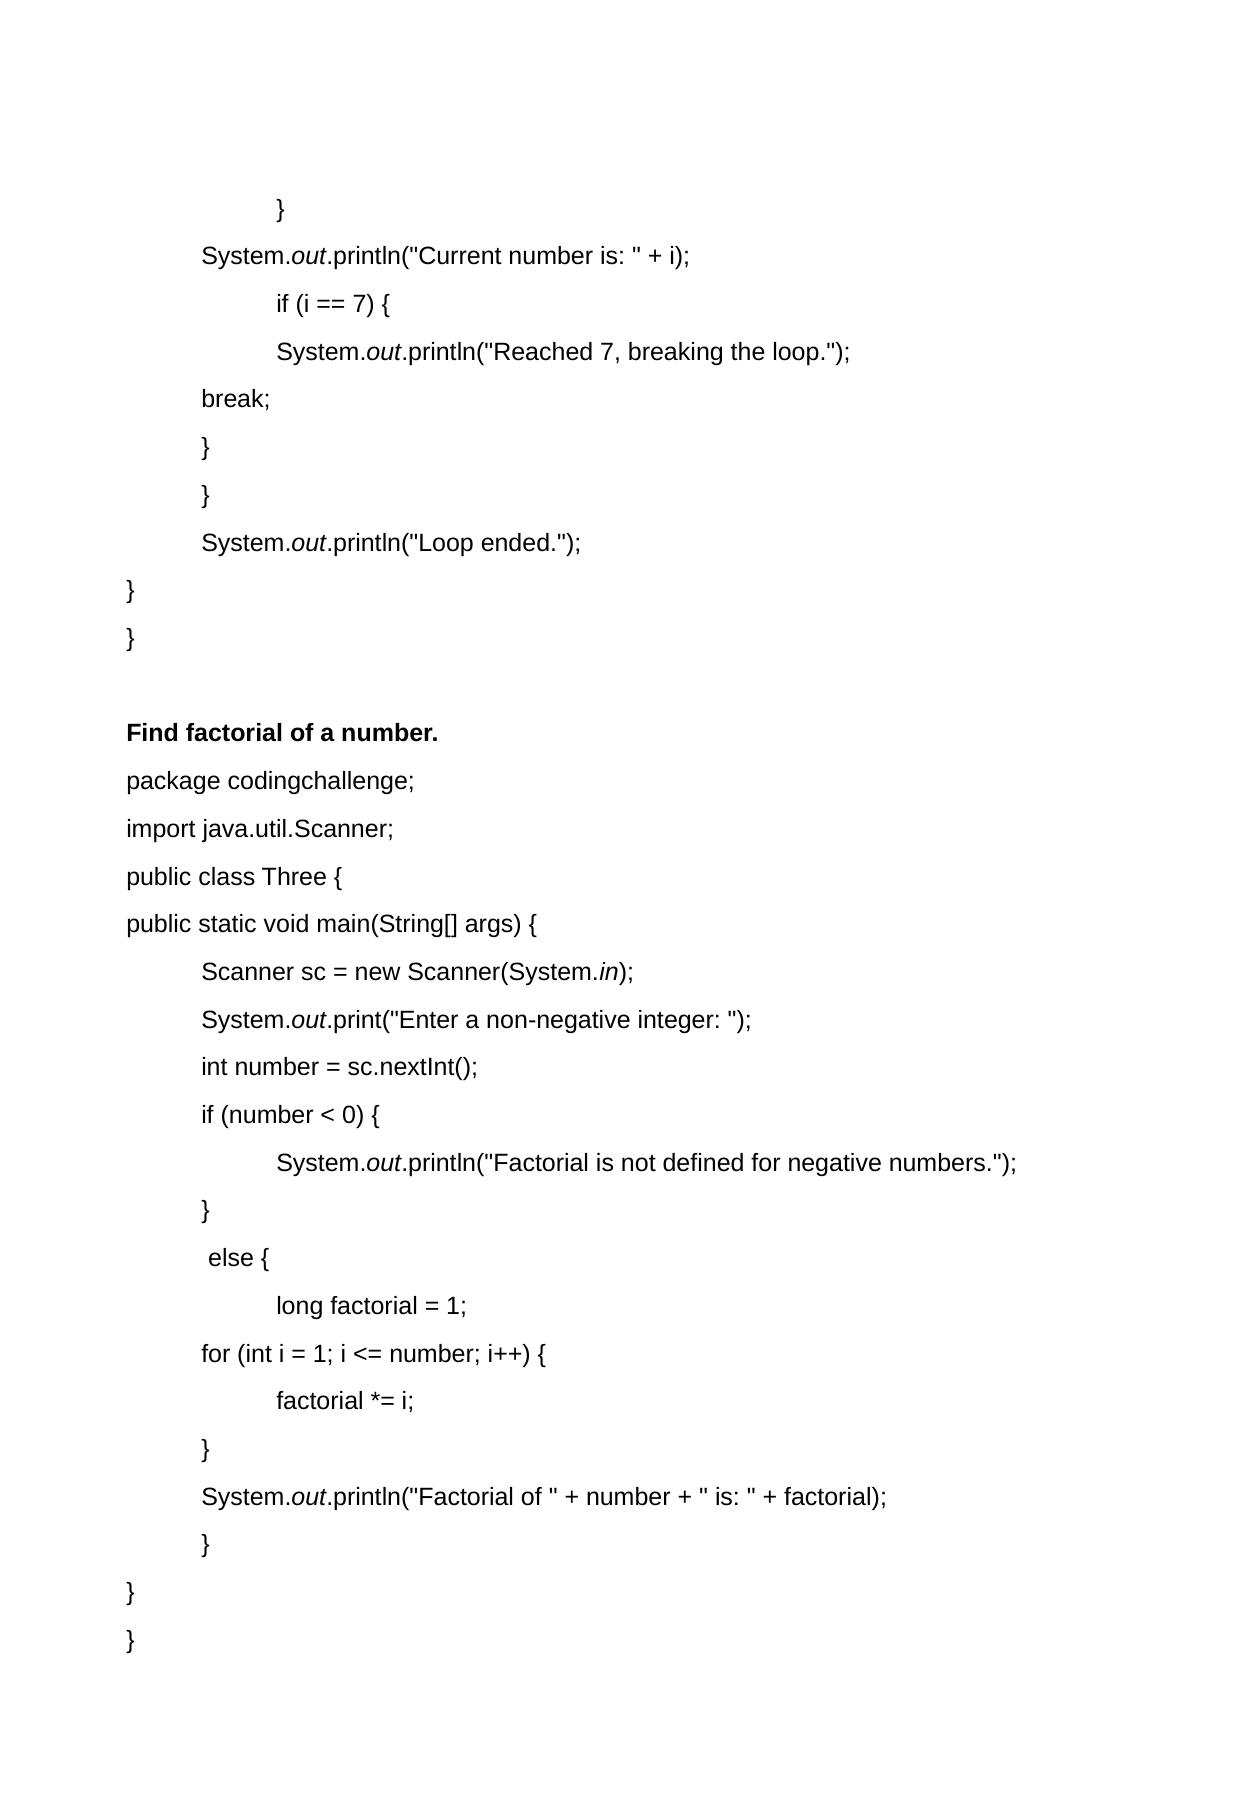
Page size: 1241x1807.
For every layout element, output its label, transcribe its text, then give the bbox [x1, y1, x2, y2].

text Find factorial of a number. [126, 718, 1070, 747]
text System.out.println("Current number is: " + i); [201, 241, 1137, 270]
text } [126, 1577, 1137, 1606]
text System.out.println("Factorial of " + number + " is: " + factorial); [126, 1482, 1137, 1510]
text } [126, 1625, 1137, 1653]
text } [201, 432, 1070, 461]
text long factorial = 1; [201, 1291, 1137, 1319]
text import java.util.Scanner; [126, 814, 1070, 842]
text } [201, 193, 1137, 222]
text factorial *= i; [201, 1386, 1137, 1415]
text if (i == 7) { [201, 289, 1070, 318]
text for (int i = 1; i <= number; i++) { [126, 1338, 1137, 1367]
text } [126, 1195, 1137, 1224]
text System.out.println("Reached 7, breaking the loop."); [201, 337, 1070, 365]
text } [201, 480, 1070, 508]
text System.out.println("Loop ended."); [201, 527, 1070, 556]
text System.out.println("Factorial is not defined for negative numbers."); [201, 1148, 1137, 1176]
text public static void main(String[] args) { [126, 909, 1137, 938]
text int number = sc.nextInt(); [201, 1052, 1137, 1081]
text Scanner sc = new Scanner(System.in); [201, 957, 1137, 986]
text } [126, 1434, 1137, 1463]
text else { [126, 1243, 1137, 1272]
text } [126, 623, 1070, 652]
text } [126, 1529, 1137, 1558]
text package codingchallenge; [126, 766, 1070, 795]
text System.out.print("Enter a non-negative integer: "); [201, 1004, 1137, 1033]
text if (number < 0) { [201, 1100, 1137, 1129]
text break; [201, 384, 1070, 413]
text public class Three { [126, 861, 1070, 890]
text } [126, 575, 1070, 604]
